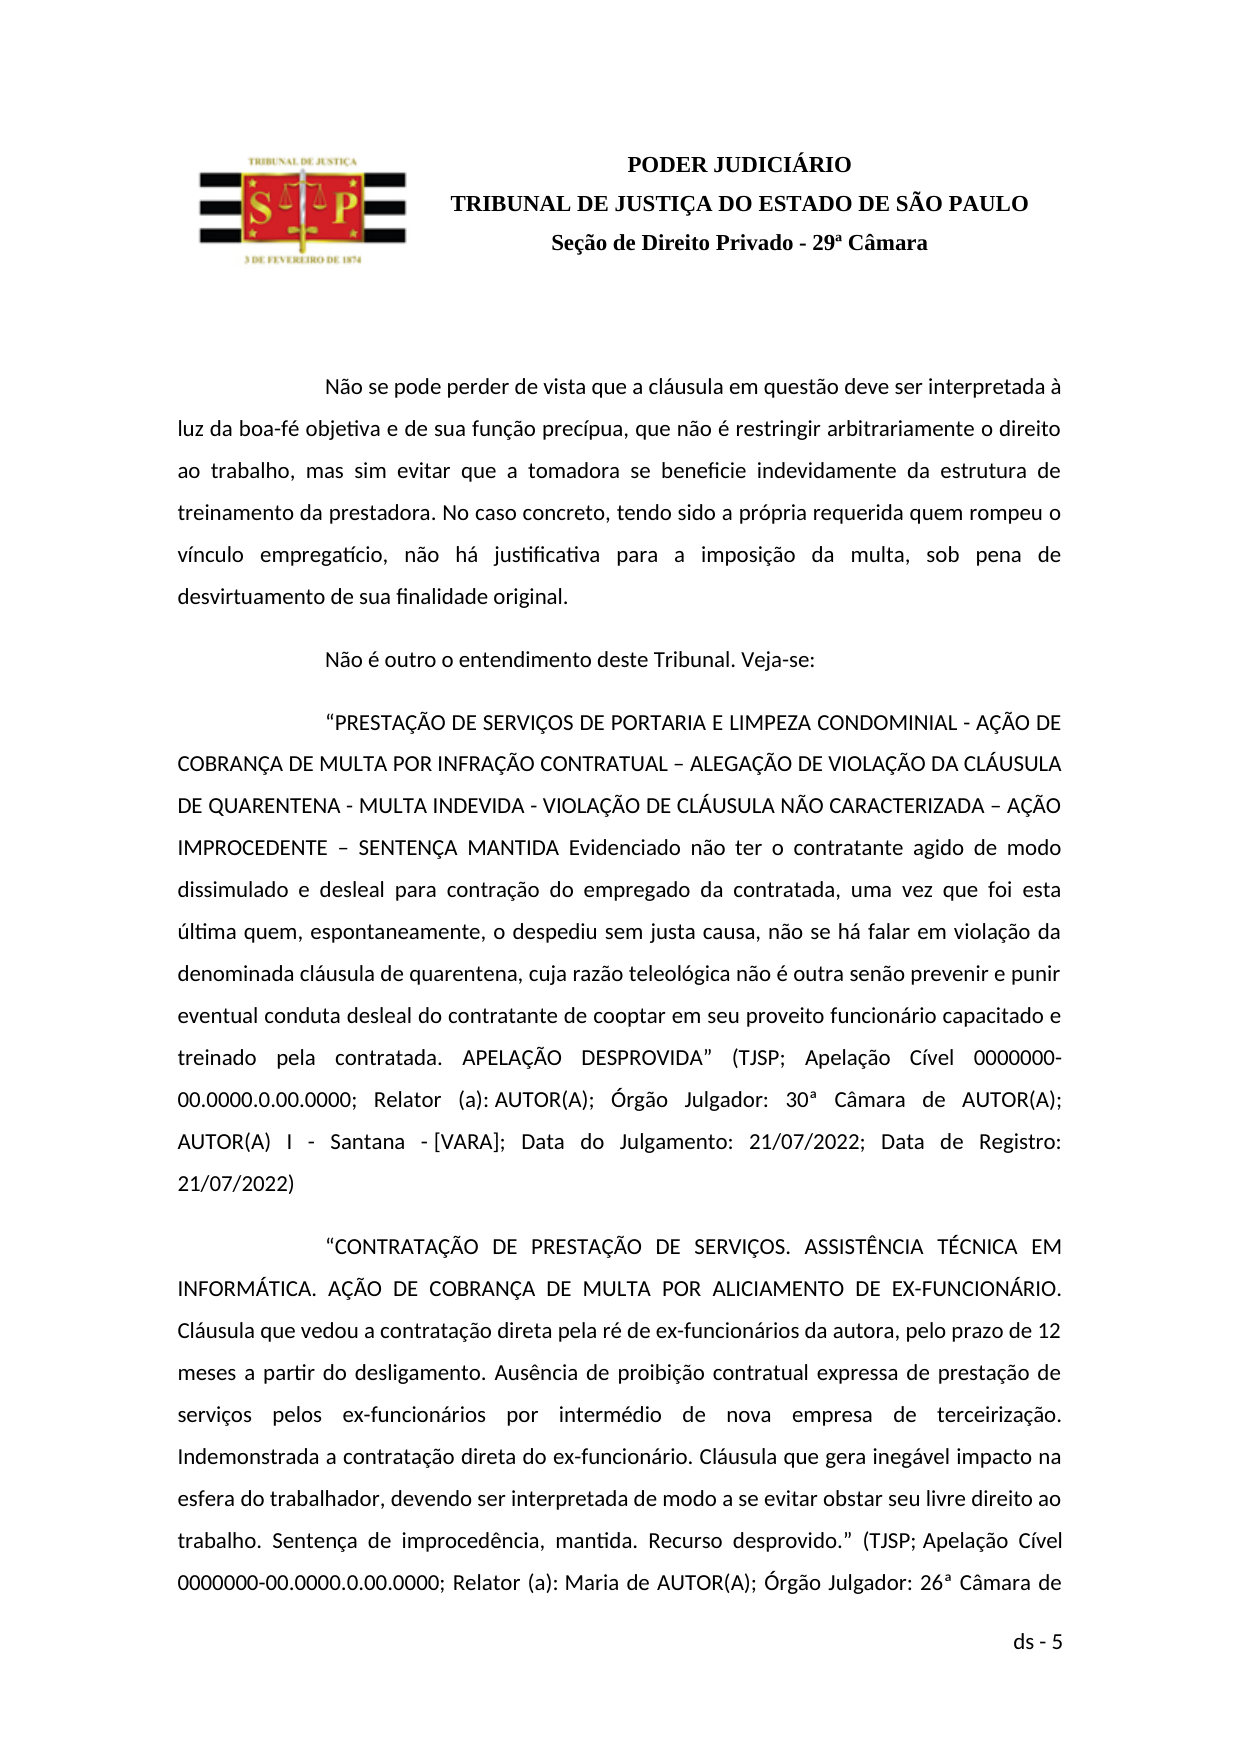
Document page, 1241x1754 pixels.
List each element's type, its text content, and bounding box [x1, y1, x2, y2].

text Não se pode perder de vista que a cláusula em questão deve ser interpretada à luz da boa-fé objetiva e de sua função precípua, que não é restringir arbitrariamente o direito ao trabalho, mas sim evitar que a tomadora se beneficie indevidamente da estrutura de treinamento da prestadora. No caso concreto, tendo sido a própria requerida quem rompeu o vínculo empregatício, não há justificativa para a imposição da multa, sob pena de desvirtuamento de sua finalidade original. [177, 372, 1063, 610]
picture [185, 143, 421, 279]
text “PRESTAÇÃO DE SERVIÇOS DE PORTARIA E LIMPEZA CONDOMINIAL - AÇÃO DE COBRANÇA DE MULTA POR INFRAÇÃO CONTRATUAL – ALEGAÇÃO DE VIOLAÇÃO DA CLÁUSULA DE QUARENTENA - MULTA INDEVIDA - VIOLAÇÃO DE CLÁUSULA NÃO CARACTERIZADA – AÇÃO IMPROCEDENTE – SENTENÇA MANTIDA Evidenciado não ter o contratante agido de modo dissimulado e desleal para contração do empregado da contratada, uma vez que foi esta última quem, espontaneamente, o despediu sem justa causa, não se há falar em violação da denominada cláusula de quarentena, cuja razão teleológica não é outra senão prevenir e punir eventual conduta desleal do contratante de cooptar em seu proveito funcionário capacitado e treinado pela contratada. APELAÇÃO DESPROVIDA” (TJSP; Apelação Cível 0000000-00.0000.0.00.0000; Relator (a): AUTOR(A); Órgão Julgador: 30ª Câmara de AUTOR(A); AUTOR(A) I - Santana - [VARA]; Data do Julgamento: 21/07/2022; Data de Registro: 21/07/2022) [177, 708, 1063, 1197]
text Não é outro o entendimento deste Tribunal. Veja-se: [177, 645, 1063, 673]
